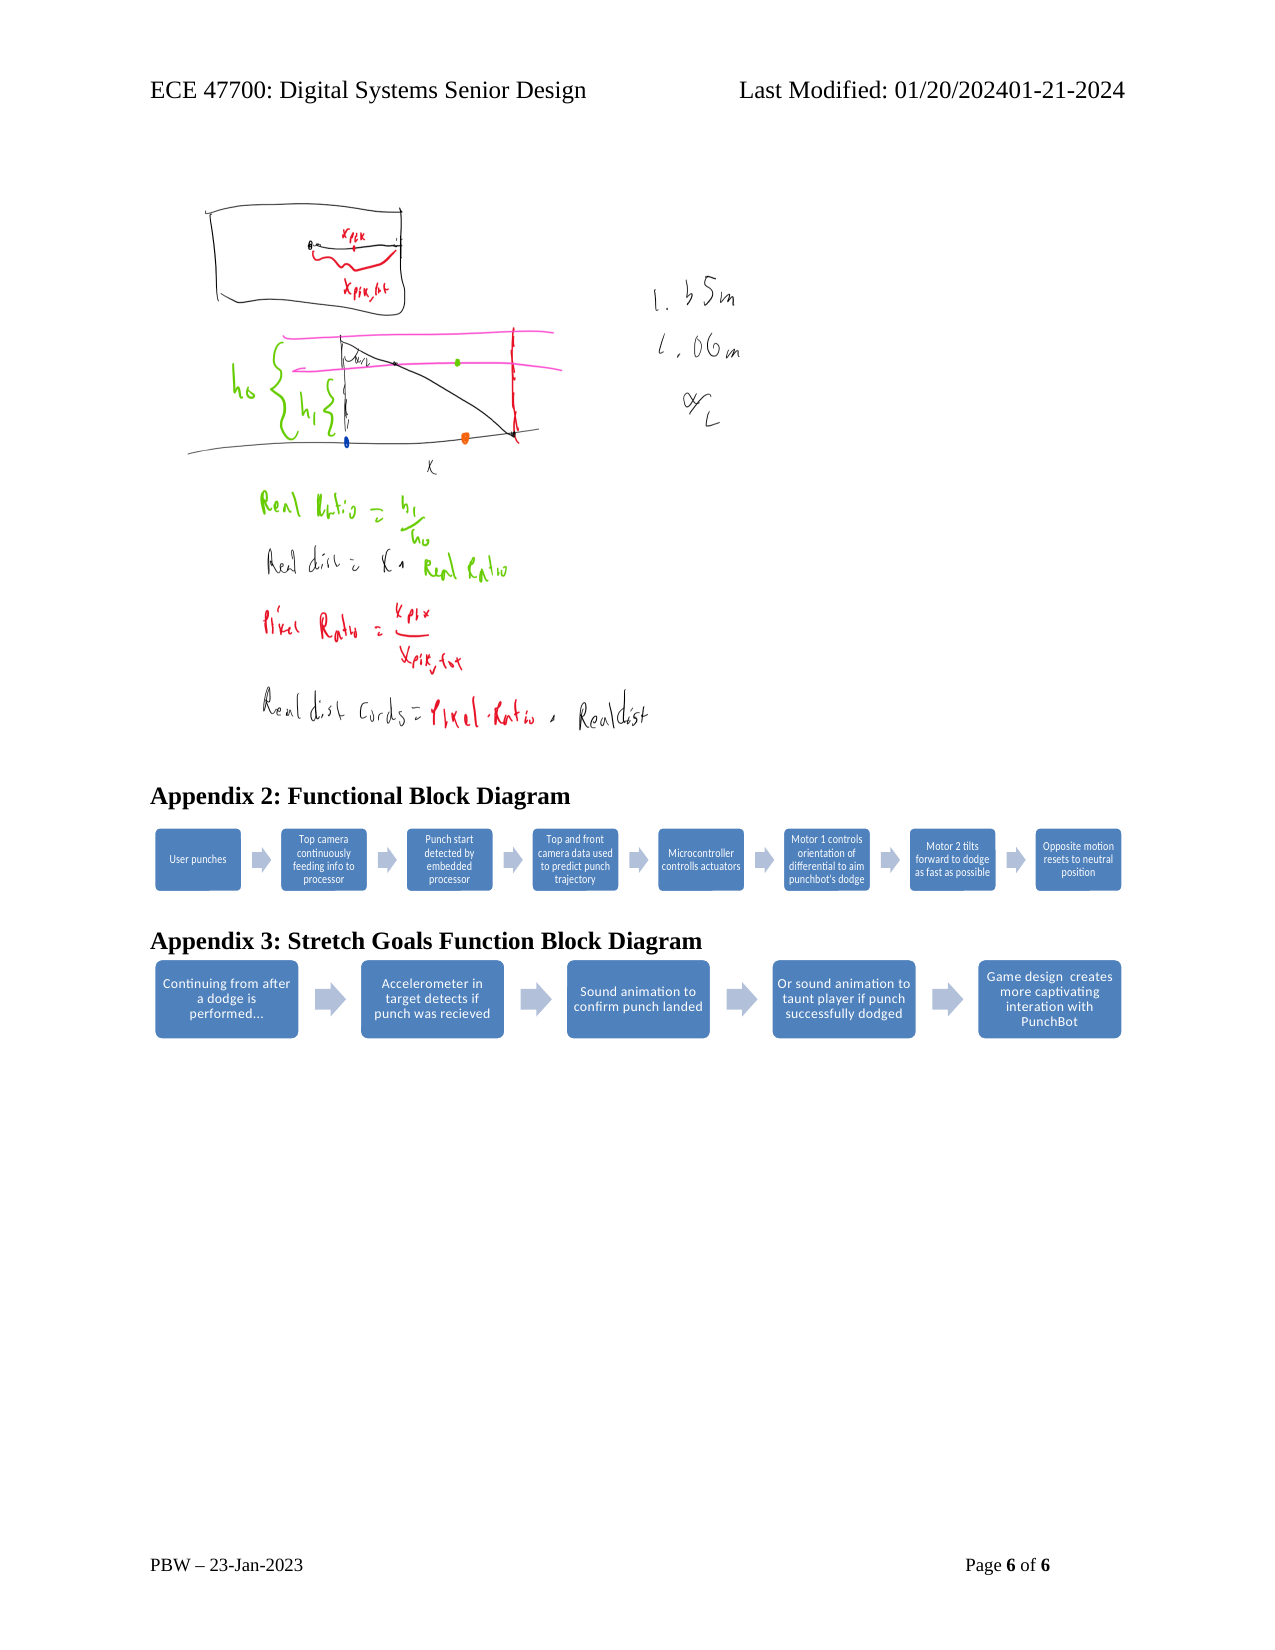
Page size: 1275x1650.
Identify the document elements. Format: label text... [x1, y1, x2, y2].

picture [150, 150, 749, 753]
title Appendix 3: Stretch Goals Function Block Diagram [150, 926, 1125, 955]
title Appendix 2: Functional Block Diagram [150, 781, 1125, 810]
